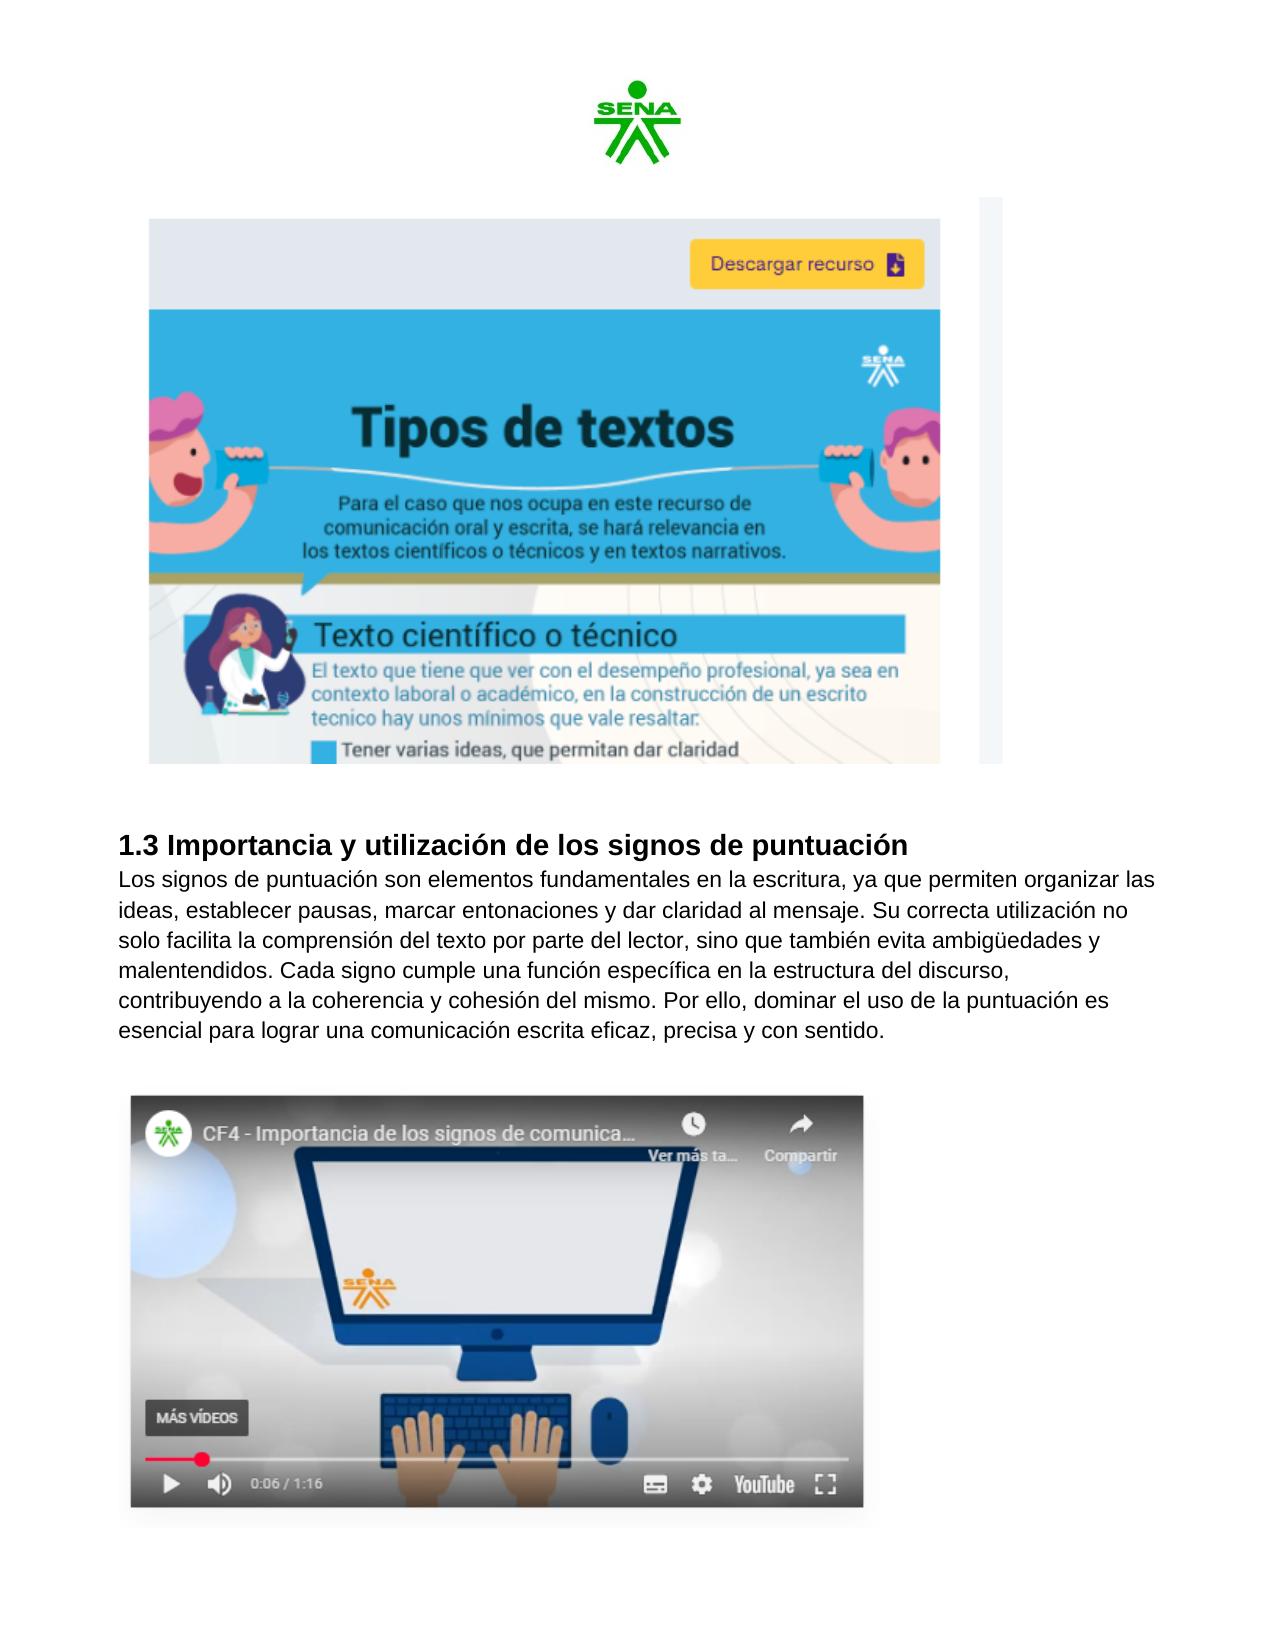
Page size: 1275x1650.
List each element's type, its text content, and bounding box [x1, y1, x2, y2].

text Los signos de puntuación son elementos fundamentales en la escritura, ya que permiten organizar las ideas, establecer pausas, marcar entonaciones y dar claridad al mensaje. Su correcta utilización no solo facilita la comprensión del texto por parte del lector, sino que también evita ambigüedades y malentendidos. Cada signo cumple una función específica en la estructura del discurso, contribuyendo a la coherencia y cohesión del mismo. Por ello, dominar el uso de la puntuación es esencial para lograr una comunicación escrita eficaz, precisa y con sentido. [118, 866, 1157, 1044]
text 1.3 Importancia y utilización de los signos de puntuación [118, 828, 1157, 861]
picture [118, 1077, 881, 1528]
picture [118, 197, 1003, 764]
picture [588, 75, 687, 172]
